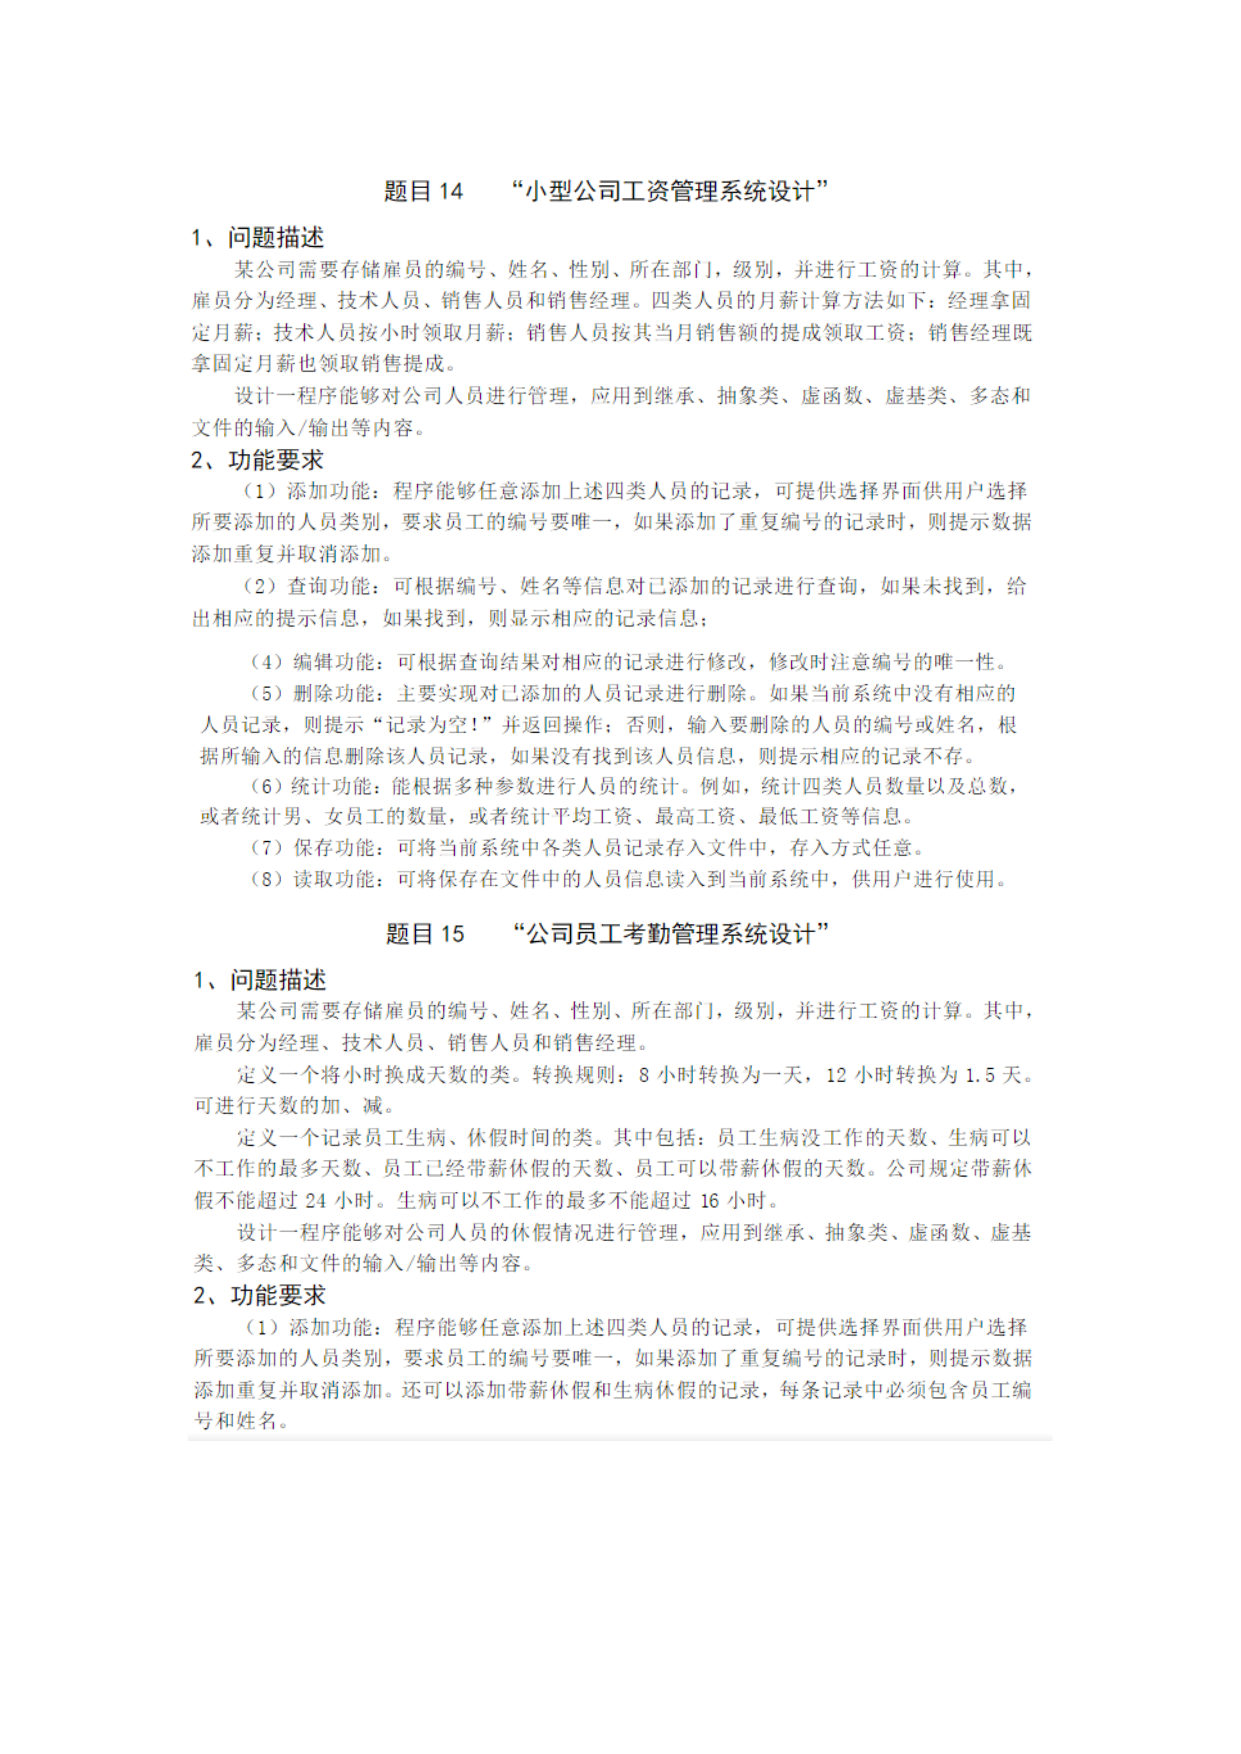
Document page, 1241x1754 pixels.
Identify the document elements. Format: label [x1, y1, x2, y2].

picture [187, 909, 1053, 1441]
picture [187, 162, 1053, 632]
picture [187, 649, 1053, 895]
